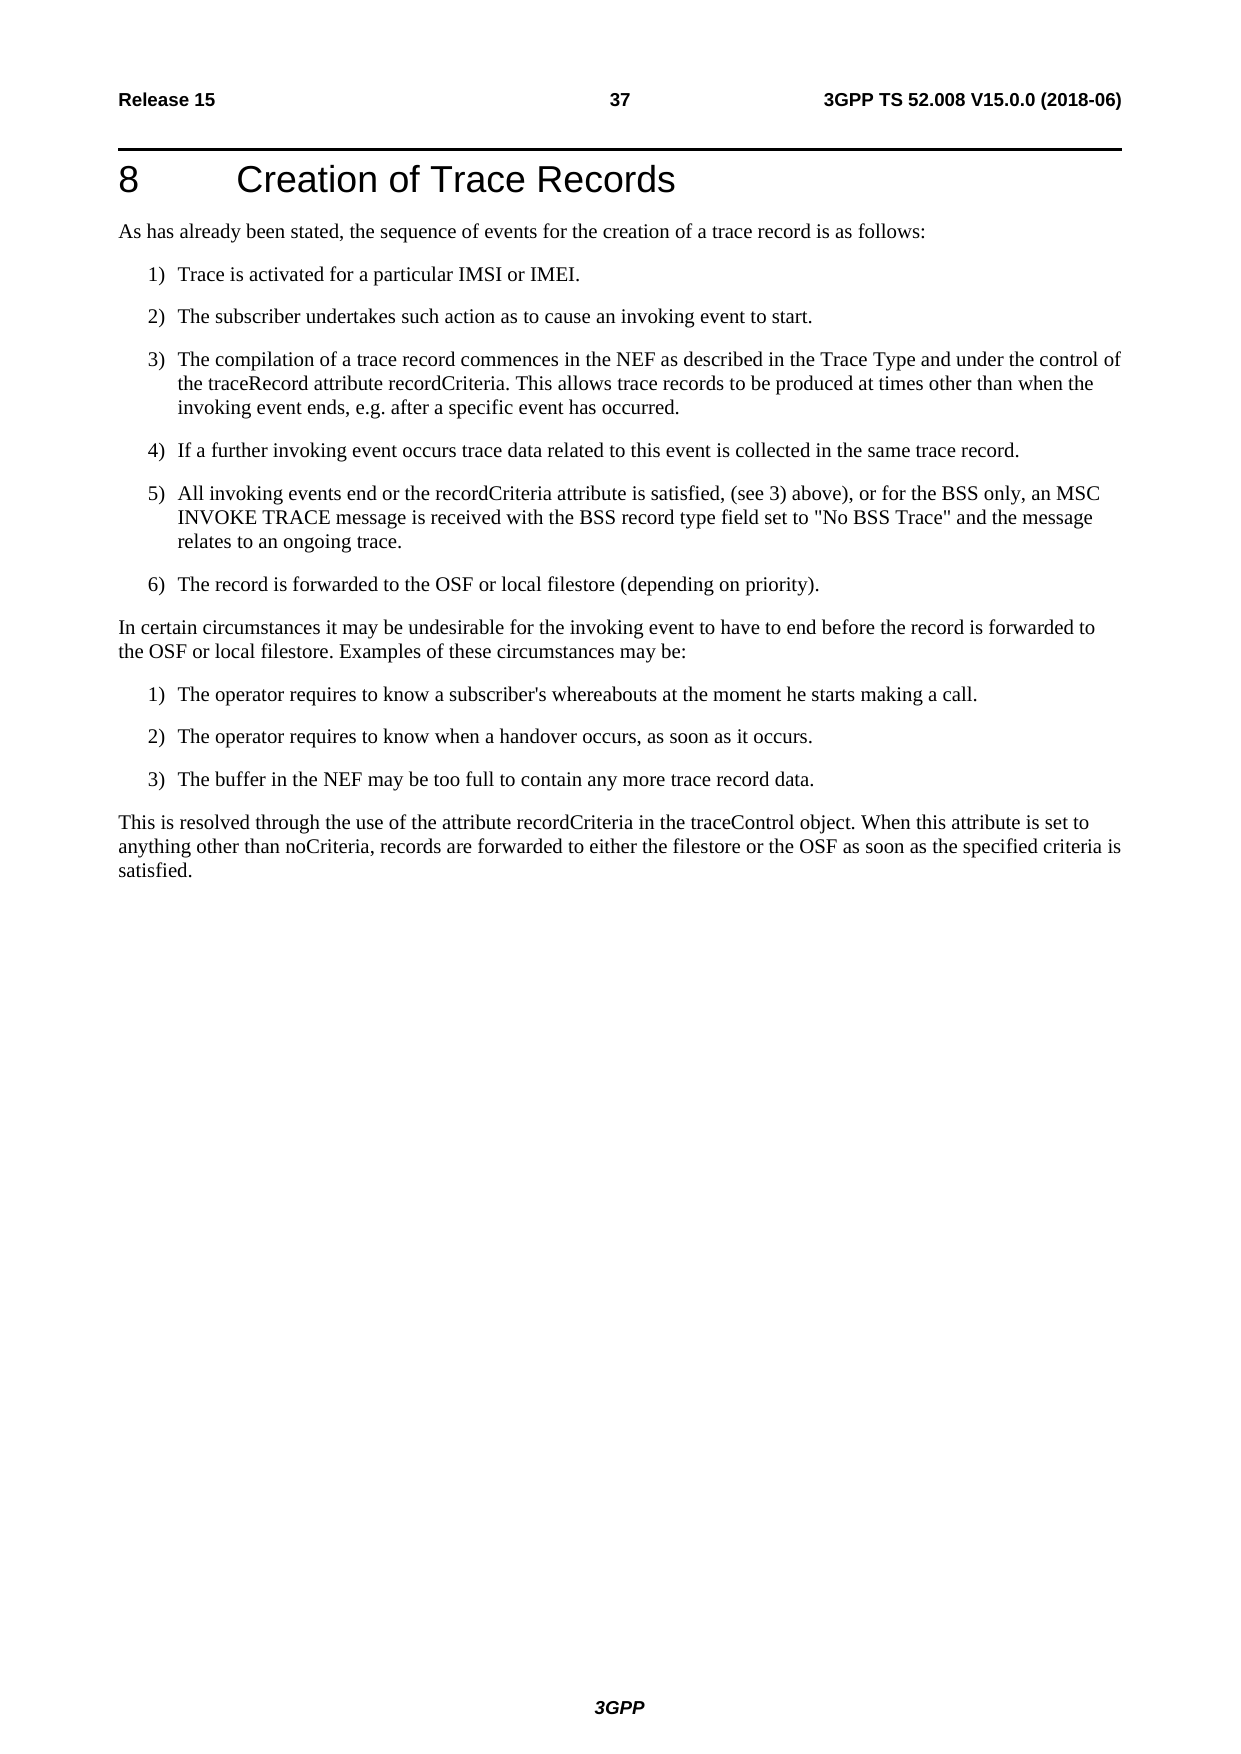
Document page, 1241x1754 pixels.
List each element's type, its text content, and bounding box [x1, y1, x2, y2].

text This is resolved through the use of the attribute recordCriteria in the traceControl object. When this attribute is set to anything other than noCriteria, records are forwarded to either the filestore or the OSF as soon as the specified criteria is satisfied. [118, 810, 1122, 882]
text 3) The compilation of a trace record commences in the NEF as described in the Trace Type and under the control of the traceRecord attribute recordCriteria. This allows trace records to be produced at times other than when the invoking event ends, e.g. after a specific event has occurred. [148, 347, 1122, 419]
text 2) The operator requires to know when a handover occurs, as soon as it occurs. [148, 724, 1122, 748]
text 5) All invoking events end or the recordCriteria attribute is satisfied, (see 3) above), or for the BSS only, an MSC INVOKE TRACE message is received with the BSS record type field set to "No BSS Trace" and the message relates to an ongoing trace. [148, 481, 1122, 553]
text 2) The subscriber undertakes such action as to cause an invoking event to start. [148, 304, 1122, 328]
text 1) Trace is activated for a particular IMSI or IMEI. [148, 262, 1122, 286]
text 4) If a further invoking event occurs trace data related to this event is collected in the same trace record. [148, 438, 1122, 462]
text 6) The record is forwarded to the OSF or local filestore (depending on priority). [148, 572, 1122, 596]
text As has already been stated, the sequence of events for the creation of a trace record is as follows: [118, 219, 1122, 243]
subtitle 8 Creation of Trace Records [118, 151, 1122, 200]
text 1) The operator requires to know a subscriber's whereabouts at the moment he starts making a call. [148, 682, 1122, 706]
text In certain circumstances it may be undesirable for the invoking event to have to end before the record is forwarded to the OSF or local filestore. Examples of these circumstances may be: [118, 615, 1122, 663]
text 3) The buffer in the NEF may be too full to contain any more trace record data. [148, 767, 1122, 791]
